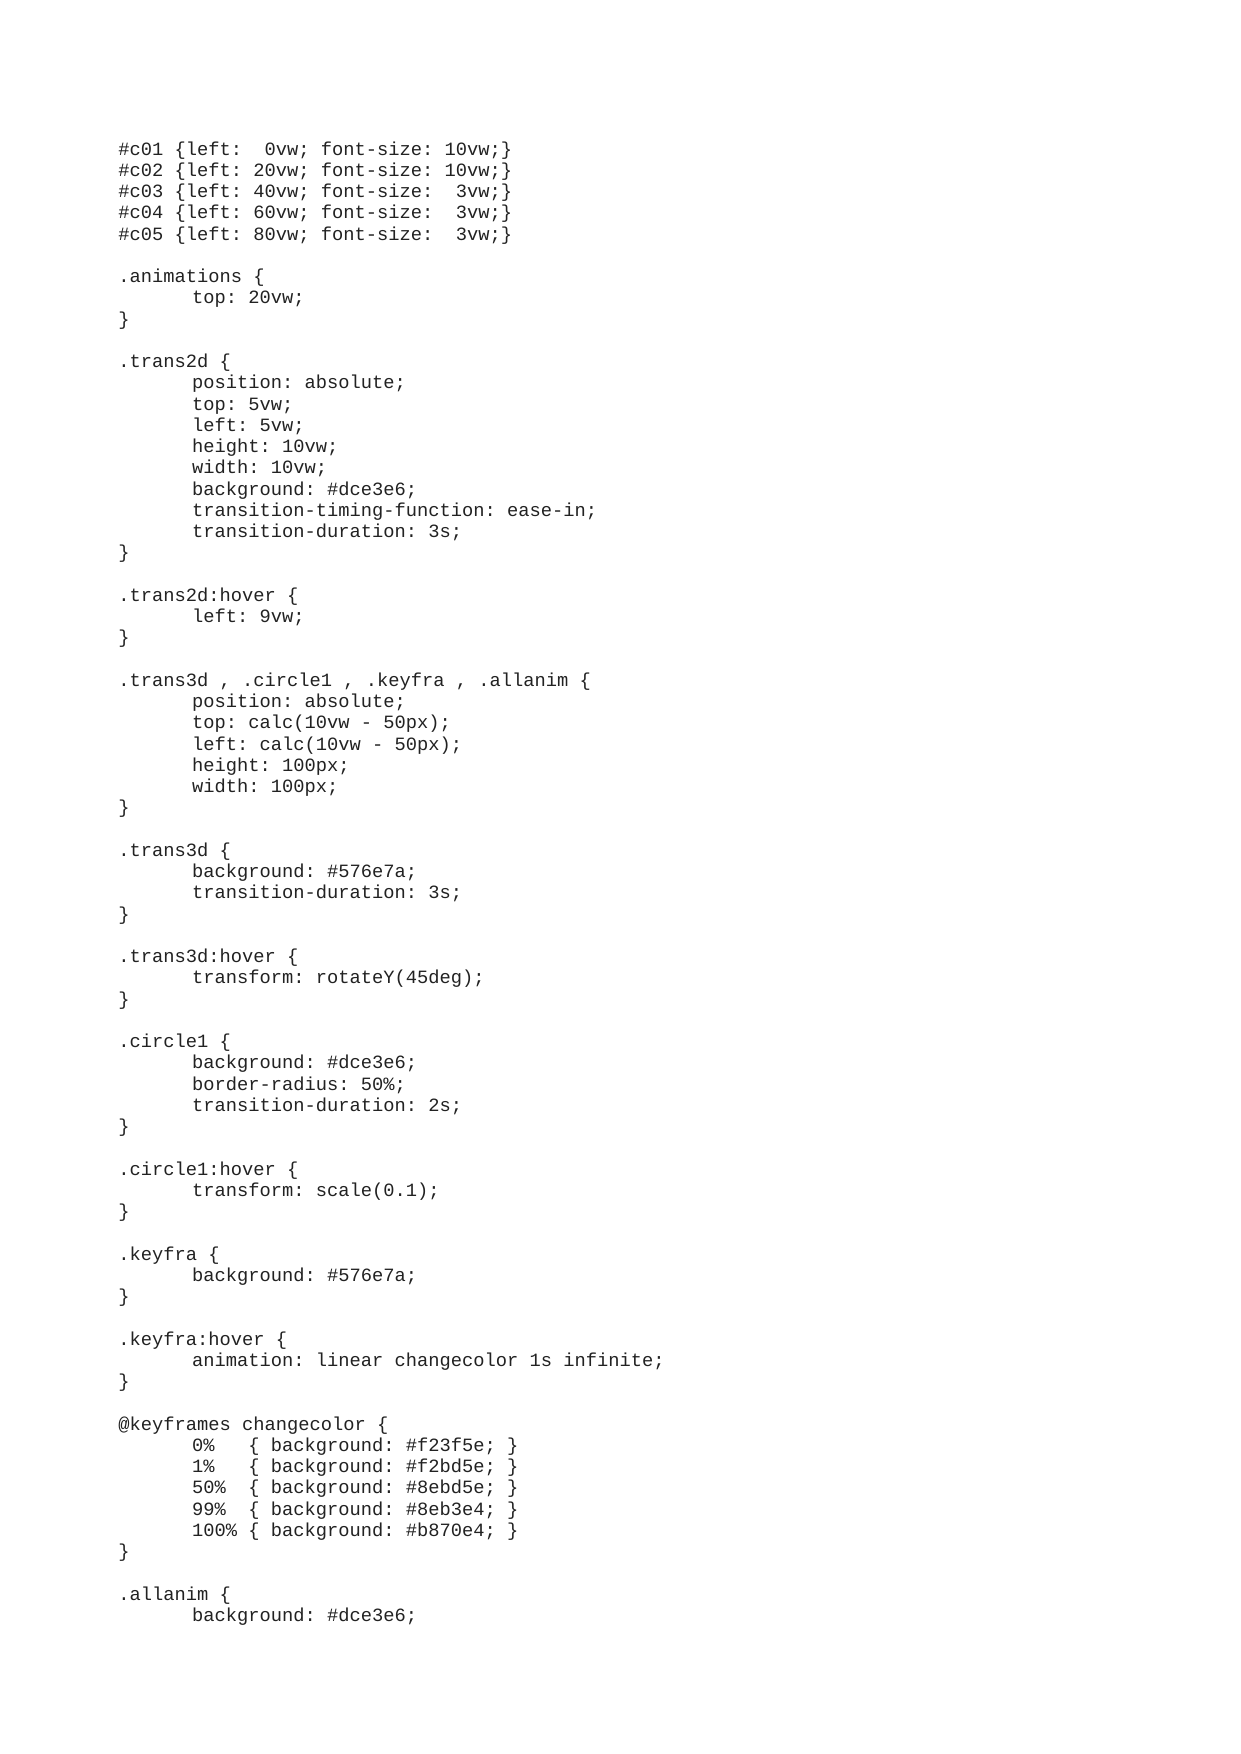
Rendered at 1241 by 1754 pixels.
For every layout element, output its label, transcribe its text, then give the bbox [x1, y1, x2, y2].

text } [118, 1117, 1152, 1138]
text background: #576e7a; [118, 862, 1152, 883]
text .circle1:hover { [118, 1159, 1152, 1181]
text transition-timing-function: ease-in; [118, 501, 1152, 522]
text .allanim { [118, 1584, 1152, 1606]
text transform: scale(0.1); [118, 1181, 1152, 1202]
text position: absolute; [118, 692, 1152, 713]
text } [118, 989, 1152, 1011]
text background: #dce3e6; [118, 1606, 1152, 1627]
text } [118, 309, 1152, 331]
text #c05 {left: 80vw; font-size: 3vw;} [118, 224, 1152, 246]
text .circle1 { [118, 1032, 1152, 1053]
text .keyfra { [118, 1244, 1152, 1266]
text animation: linear changecolor 1s infinite; [118, 1351, 1152, 1372]
text } [118, 628, 1152, 649]
text height: 10vw; [118, 437, 1152, 458]
text top: 20vw; [118, 288, 1152, 309]
text #c01 {left: 0vw; font-size: 10vw;} [118, 139, 1152, 161]
text } [118, 904, 1152, 926]
text border-radius: 50%; [118, 1074, 1152, 1096]
text 0% { background: #f23f5e; } [118, 1436, 1152, 1457]
text top: 5vw; [118, 394, 1152, 416]
text } [118, 1372, 1152, 1393]
text #c04 {left: 60vw; font-size: 3vw;} [118, 203, 1152, 224]
text 1% { background: #f2bd5e; } [118, 1457, 1152, 1478]
text .animations { [118, 267, 1152, 288]
text transition-duration: 2s; [118, 1096, 1152, 1117]
text .trans2d:hover { [118, 586, 1152, 607]
text height: 100px; [118, 756, 1152, 777]
text 100% { background: #b870e4; } [118, 1521, 1152, 1542]
text .trans3d { [118, 841, 1152, 862]
text 50% { background: #8ebd5e; } [118, 1478, 1152, 1499]
text } [118, 543, 1152, 564]
text width: 100px; [118, 777, 1152, 798]
text .trans3d:hover { [118, 947, 1152, 968]
text left: calc(10vw - 50px); [118, 734, 1152, 756]
text @keyframes changecolor { [118, 1414, 1152, 1436]
text top: calc(10vw - 50px); [118, 713, 1152, 734]
text background: #dce3e6; [118, 1053, 1152, 1074]
text transition-duration: 3s; [118, 522, 1152, 543]
text } [118, 798, 1152, 819]
text position: absolute; [118, 373, 1152, 394]
text background: #576e7a; [118, 1266, 1152, 1287]
text width: 10vw; [118, 458, 1152, 479]
text } [118, 1202, 1152, 1223]
text transition-duration: 3s; [118, 883, 1152, 904]
text background: #dce3e6; [118, 479, 1152, 501]
text transform: rotateY(45deg); [118, 968, 1152, 989]
text #c03 {left: 40vw; font-size: 3vw;} [118, 182, 1152, 203]
text #c02 {left: 20vw; font-size: 10vw;} [118, 161, 1152, 182]
text .keyfra:hover { [118, 1329, 1152, 1351]
text .trans2d { [118, 352, 1152, 373]
text left: 5vw; [118, 416, 1152, 437]
text } [118, 1542, 1152, 1563]
text left: 9vw; [118, 607, 1152, 628]
text } [118, 1287, 1152, 1308]
text .trans3d , .circle1 , .keyfra , .allanim { [118, 671, 1152, 692]
text 99% { background: #8eb3e4; } [118, 1499, 1152, 1521]
